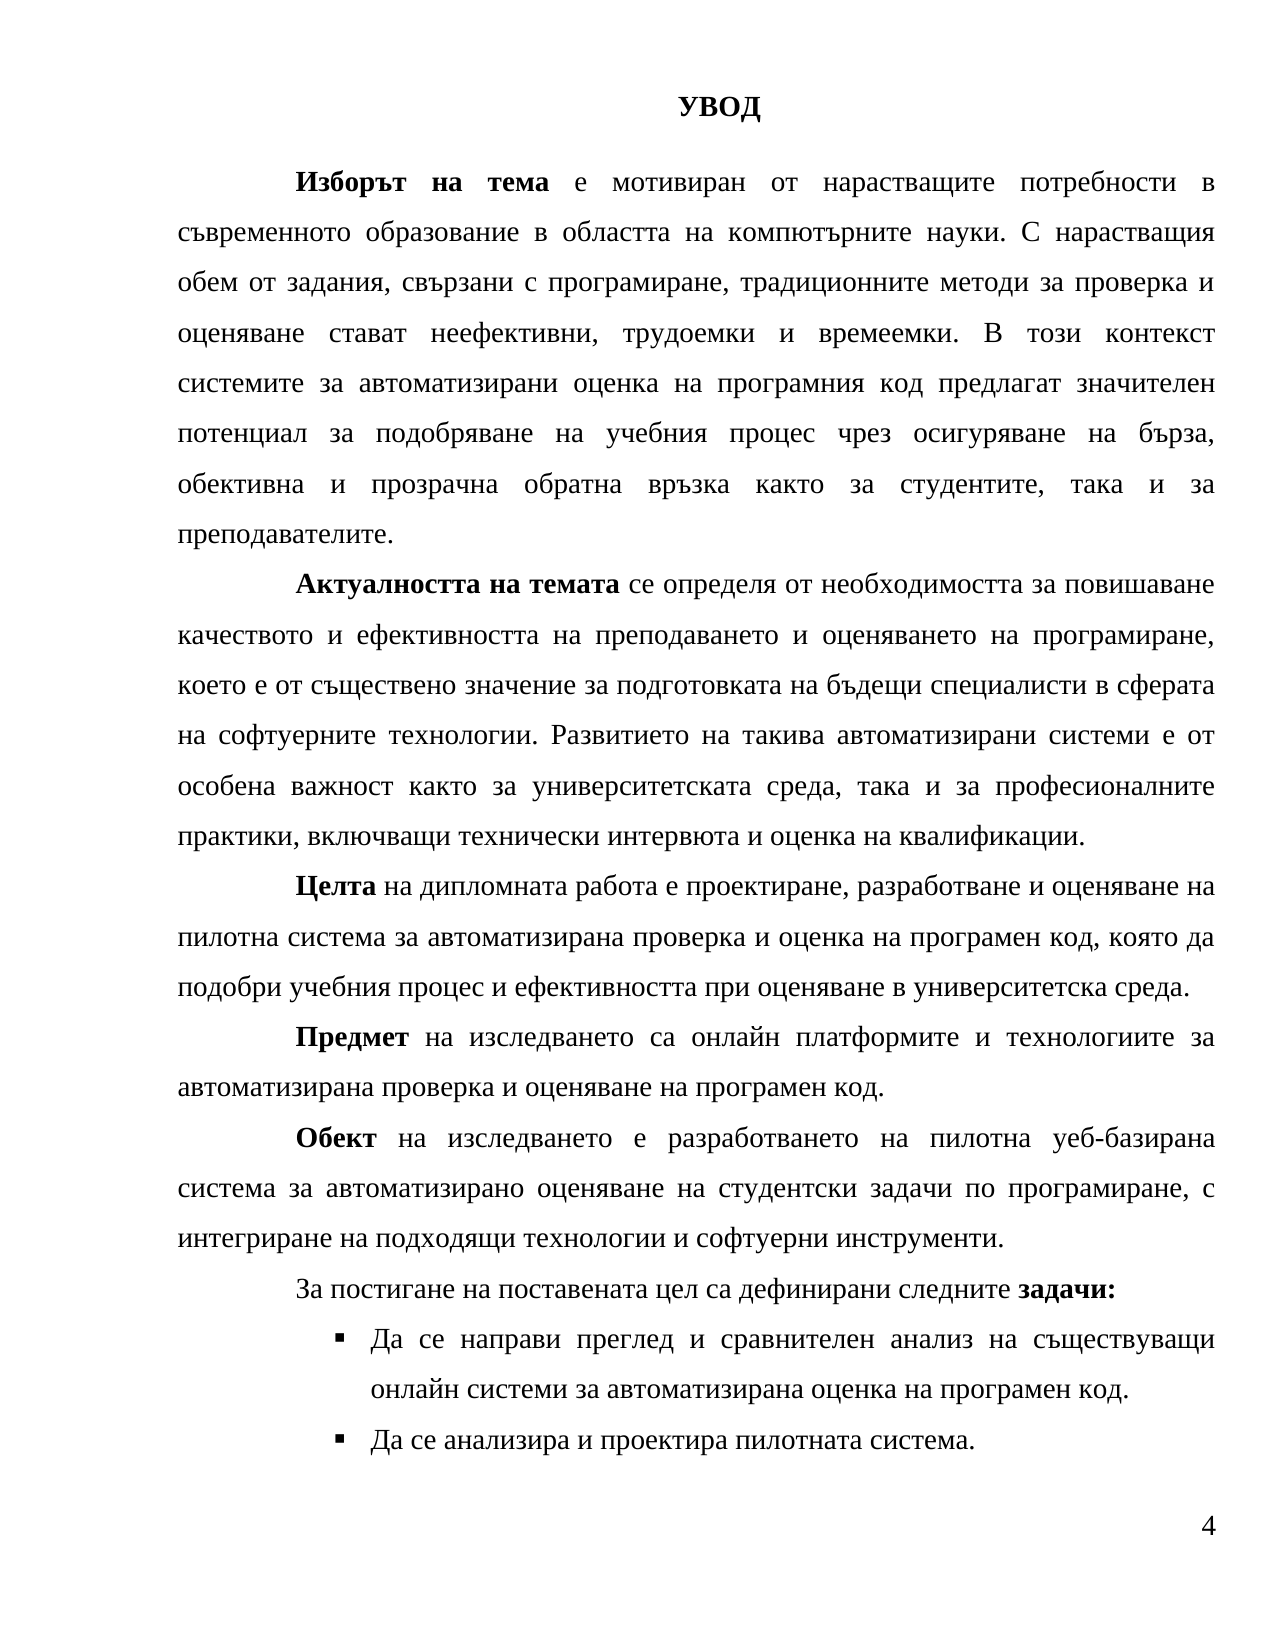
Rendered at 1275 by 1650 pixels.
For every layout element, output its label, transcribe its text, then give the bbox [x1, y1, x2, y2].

list Да се направи преглед и сравнителен анализ на съществуващи онлайн системи за автоматизирана оценка на програмен код. [333, 1321, 1216, 1405]
list Да се анализира и проектира пилотната система. [333, 1422, 1216, 1456]
text Предмет на изследването са онлайн платформите и технологиите за автоматизирана проверка и оценяване на програмен код. [177, 1019, 1216, 1103]
text Изборът на тема е мотивиран от нарастващите потребности в съвременното образование в областта на компютърните науки. С нарастващия обем от задания, свързани с програмиране, традиционните методи за проверка и оценяване стават неефективни, трудоемки и времеемки. В този контекст системите за автоматизирани оценка на програмния код предлагат значителен потенциал за подобряване на учебния процес чрез осигуряване на бърза, обективна и прозрачна обратна връзка както за студентите, така и за преподавателите. [177, 164, 1216, 550]
text За постигане на поставената цел са дефинирани следните задачи: [177, 1271, 1216, 1304]
subtitle УВОД [222, 89, 1216, 122]
text Целта на дипломната работа е проектиране, разработване и оценяване на пилотна система за автоматизирана проверка и оценка на програмен код, която да подобри учебния процес и ефективността при оценяване в университетска среда. [177, 868, 1216, 1002]
text Актуалността на темата се определя от необходимостта за повишаване качеството и ефективността на преподаването и оценяването на програмиране, което е от съществено значение за подготовката на бъдещи специалисти в сферата на софтуерните технологии. Развитието на такива автоматизирани системи е от особена важност както за университетската среда, така и за професионалните практики, включващи технически интервюта и оценка на квалификации. [177, 566, 1216, 852]
text Обект на изследването е разработването на пилотна уеб-базирана система за автоматизирано оценяване на студентски задачи по програмиране, с интегриране на подходящи технологии и софтуерни инструменти. [177, 1120, 1216, 1254]
